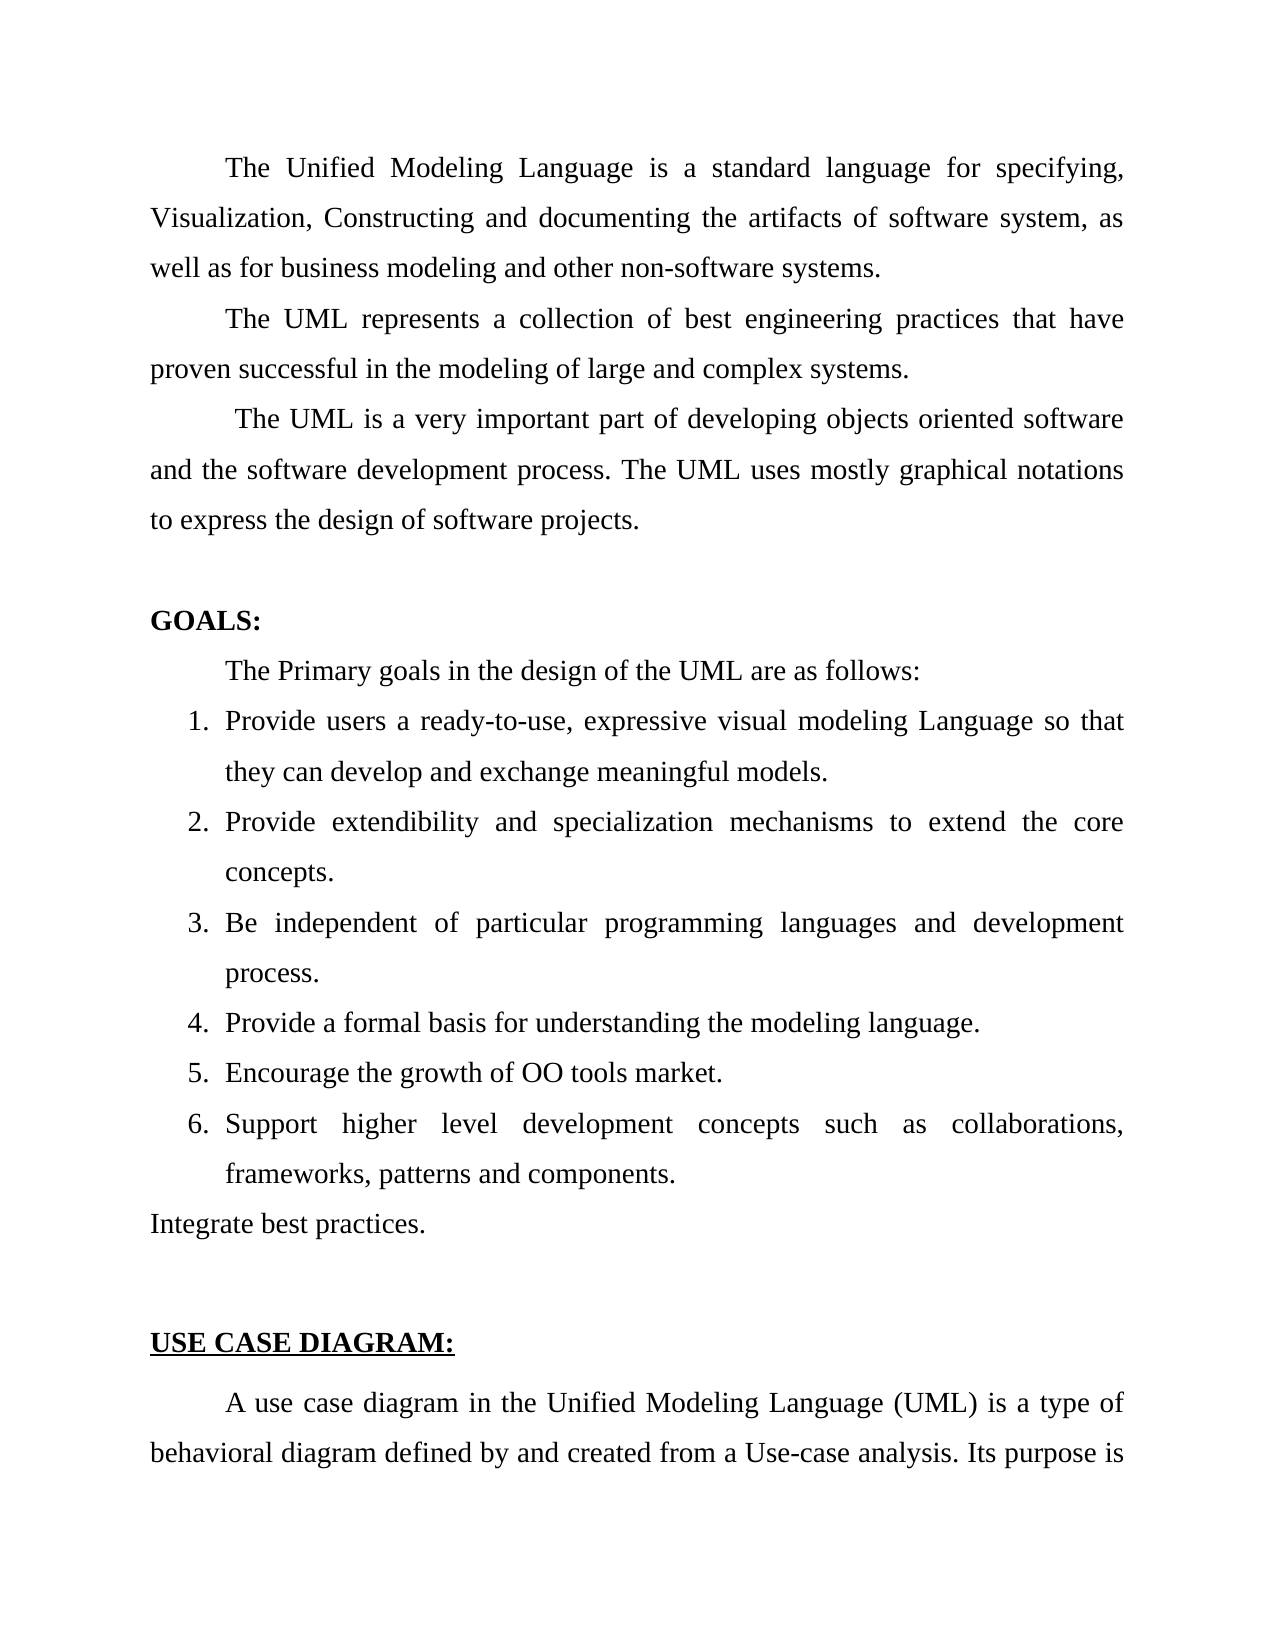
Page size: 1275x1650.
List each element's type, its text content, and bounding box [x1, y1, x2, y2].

list The Unified Modeling Language is a standard language for specifying, Visualization, Constructing and documenting the artifacts of software system, as well as for business modeling and other non-software systems. [150, 150, 1125, 284]
list Provide users a ready-to-use, expressive visual modeling Language so that they can develop and exchange meaningful models. [187, 703, 1125, 787]
list Encourage the growth of OO tools market. [187, 1056, 1125, 1089]
list The Primary goals in the design of the UML are as follows: [150, 653, 1125, 687]
list Provide a formal basis for understanding the modeling language. [187, 1005, 1125, 1039]
list Support higher level development concepts such as collaborations, frameworks, patterns and components. [187, 1106, 1125, 1190]
text Integrate best practices. [150, 1207, 1125, 1240]
list The UML is a very important part of developing objects oriented software and the software development process. The UML uses mostly graphical notations to express the design of software projects. [150, 402, 1125, 536]
text USE CASE DIAGRAM: [150, 1325, 1125, 1359]
list GOALS: [150, 603, 1125, 636]
list Be independent of particular programming languages and development process. [187, 905, 1125, 988]
list Provide extendibility and specialization mechanisms to extend the core concepts. [187, 804, 1125, 888]
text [150, 1385, 1125, 1468]
list The UML represents a collection of best engineering practices that have proven successful in the modeling of large and complex systems. [150, 301, 1125, 385]
